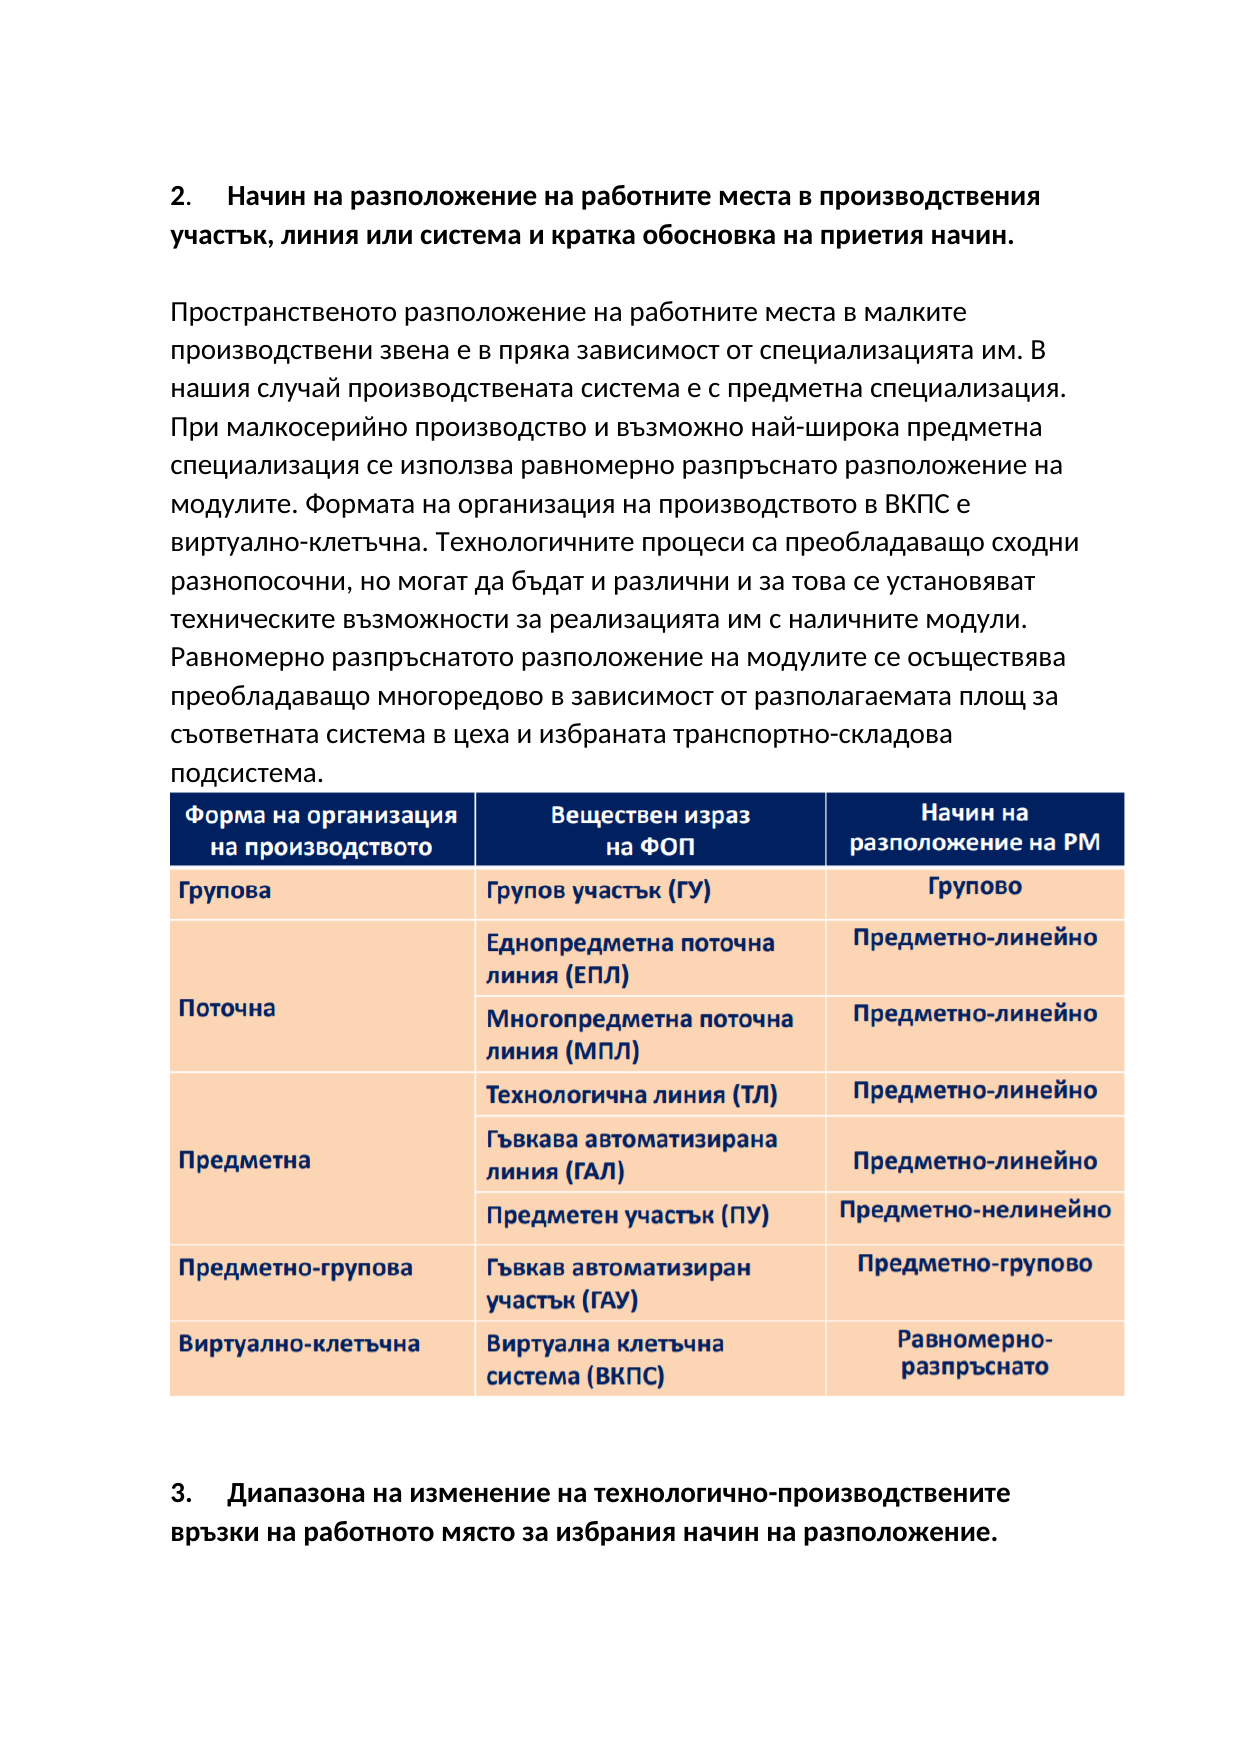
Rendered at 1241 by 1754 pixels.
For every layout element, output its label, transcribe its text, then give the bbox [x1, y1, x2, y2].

text Пространственото разположение на работните места в малките производствени звена е в пряка зависимост от специализацията им. В нашия случай производствената система е с предметна специализация. При малкосерийно производство и възможно най-широка предметна специализация се използва равномерно разпръснато разположение на модулите. Формата на организация на производството в ВКПС е виртуално-клетъчна. Технологичните процеси са преобладаващо сходни разнопосочни, но могат да бъдат и различни и за това се установяват техническите възможности за реализацията им с наличните модули. Равномерно разпръснатото разположение на модулите се осъществява преобладаващо многоредово в зависимост от разполагаемата площ за съответната система в цеха и избраната транспортно-складова подсистема. [170, 293, 1106, 789]
text 3. Диапазона на изменение на технологично-производствените връзки на работното място за избрания начин на разположение. [170, 1474, 1106, 1548]
text 2. Начин на разположение на работните места в производствения участък, линия или система и кратка обосновка на приетия начин. [170, 177, 1106, 251]
picture [170, 792, 1125, 1396]
